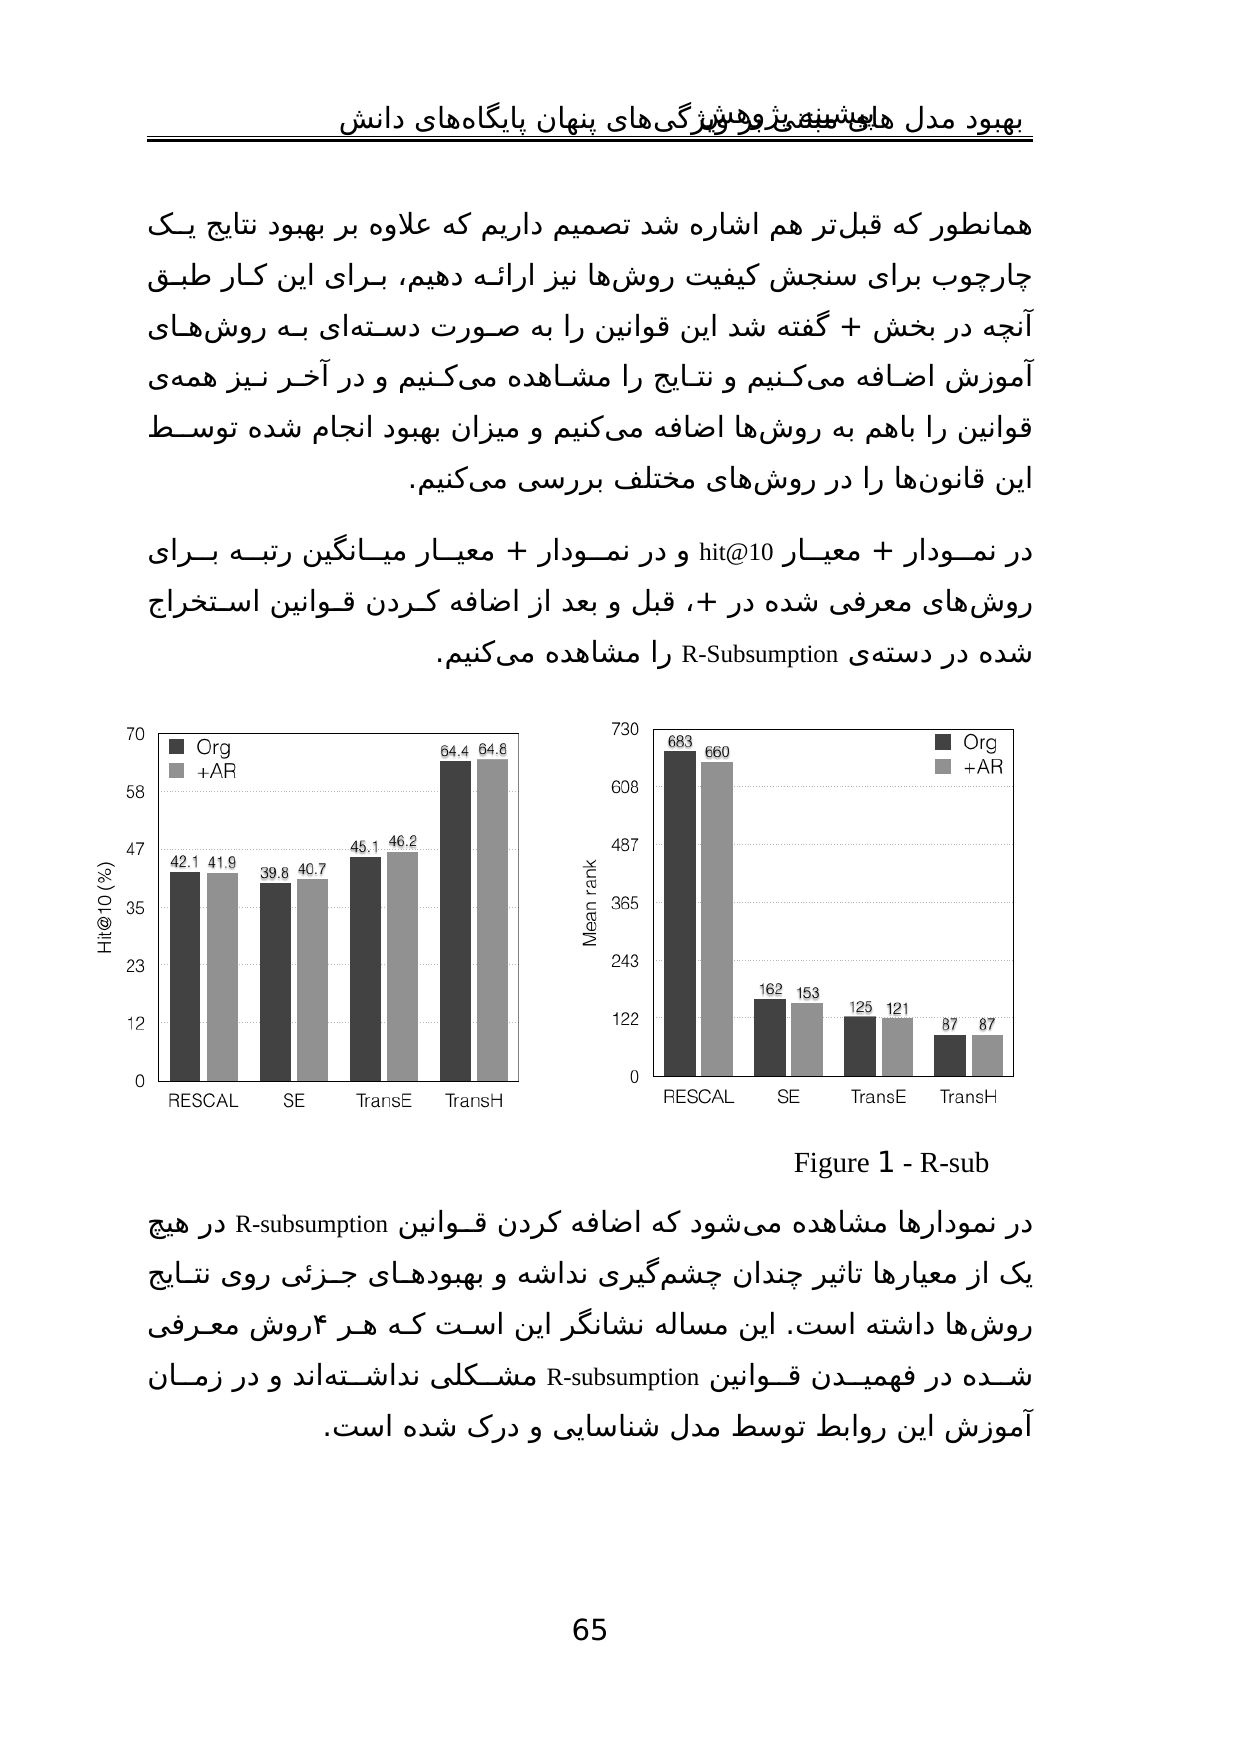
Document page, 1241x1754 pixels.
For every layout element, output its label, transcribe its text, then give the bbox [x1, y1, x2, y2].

picture [93, 707, 1034, 1111]
text در نمودار + معیار‌ hit@10 و در نمودار + معیار میانگین رتبه برای روش‌های معرفی شده در +، قبل و بعد از اضافه کردن قوانین استخراج شده در دسته‌ی R-Subsumption را مشاهده می‌کنیم. [147, 533, 1033, 669]
text همانطور که قبل‌تر هم اشاره شد تصمیم داریم که علاوه بر بهبود نتایج یک چارچوب برای سنجش کیفیت روش‌ها نیز ارائه دهیم، برای این کار طبق آنچه در بخش + گفته شد این قوانین را به صورت دسته‌ای به روش‌های آموزش اضافه می‌کنیم و نتایج را مشاهده می‌کنیم و در آخر نیز همه‌ی قوانین را باهم به روش‌ها اضافه می‌کنیم و میزان بهبود انجام شده توسط این قانون‌ها را در روش‌های مختلف بررسی می‌کنیم. [147, 207, 1033, 496]
text Figure 1 - R-sub [147, 1145, 1035, 1179]
text در نمودار‌ها مشاهده می‌شود که اضافه کردن قوانین R-subsumption در هیچ یک از معیار‌ها تاثیر چندان چشم‌گیری نداشه و بهبود‌های جزئی روی نتایج روش‌ها داشته است. این مساله نشانگر این است که هر ۴روش معرفی شده در فهمیدن قوانین R-subsumption مشکلی نداشته‌اند و در زمان آموزش این روابط توسط مدل شناسایی و درک شده است. [147, 1206, 1033, 1443]
